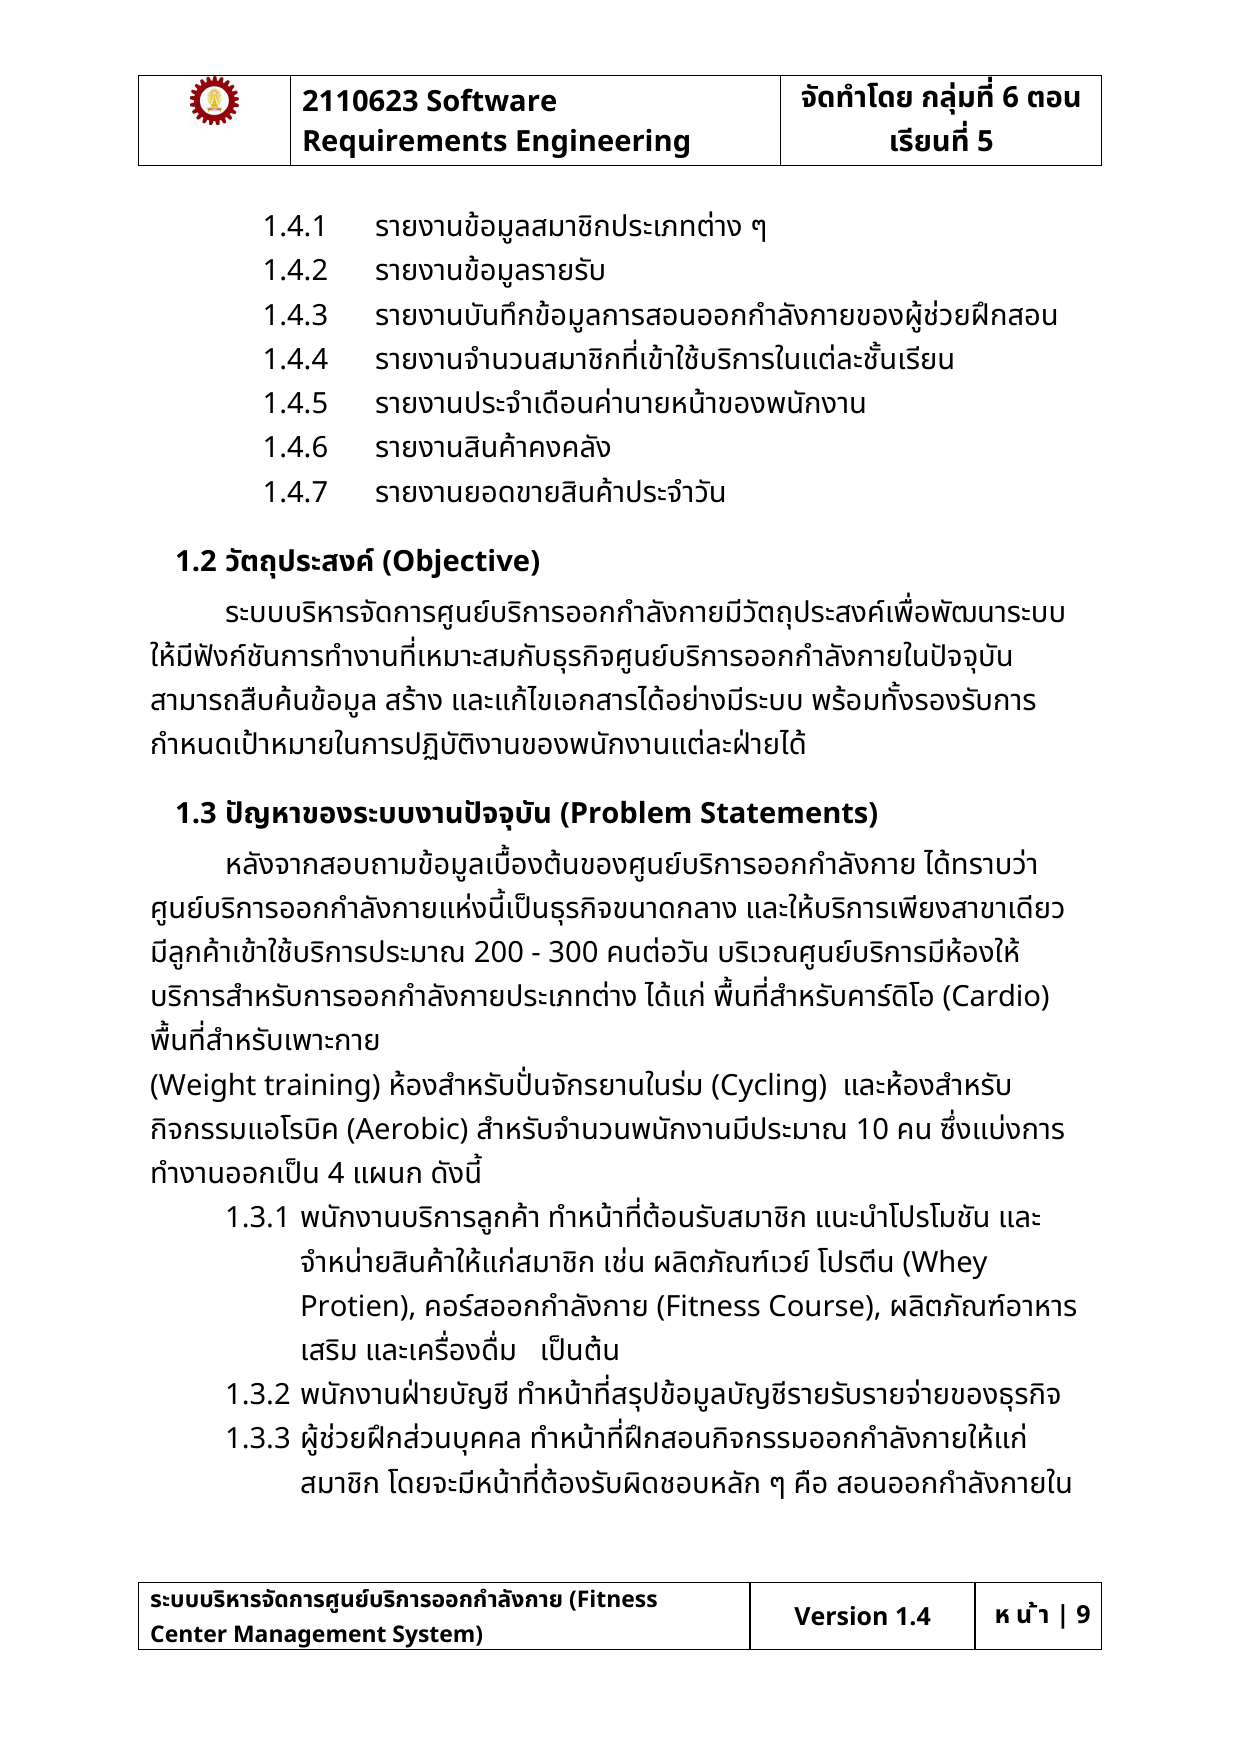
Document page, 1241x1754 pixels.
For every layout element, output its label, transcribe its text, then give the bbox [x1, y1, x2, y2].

list รายงานสินค้าคงคลัง [262, 427, 1090, 471]
list รายงานบันทึกข้อมูลการสอนออกกำลังกายของผู้ช่วยฝึกสอน [262, 294, 1090, 338]
list พนักงานบริการลูกค้า ทำหน้าที่ต้อนรับสมาชิก แนะนำโปรโมชัน และจำหน่ายสินค้าให้แก่สมาชิก เช่น ผลิตภัณฑ์เวย์ โปรตีน (Whey Protien), คอร์สออกกำลังกาย (Fitness Course), ผลิตภัณฑ์อาหารเสริม และเครื่องดื่ม เป็นต้น [225, 1197, 1090, 1373]
list พนักงานฝ่ายบัญชี ทำหน้าที่สรุปข้อมูลบัญชีรายรับรายจ่ายของธุรกิจ [225, 1373, 1090, 1418]
list รายงานยอดขายสินค้าประจำวัน [262, 471, 1090, 515]
subtitle วัตถุประสงค์ (Objective) [175, 540, 1090, 584]
list รายงานจำนวนสมาชิกที่เข้าใช้บริการในแต่ละชั้นเรียน [262, 338, 1090, 382]
text (Weight training) ห้องสำหรับปั่นจักรยานในร่ม (Cycling) และห้องสำหรับกิจกรรมแอโรบิค (Aerobic) สำหรับจำนวนพนักงานมีประมาณ 10 คน ซึ่งแบ่งการทำงานออกเป็น 4 แผนก ดังนี้ [150, 1064, 1090, 1197]
text ระบบบริหารจัดการศูนย์บริการออกกำลังกายมีวัตถุประสงค์เพื่อพัฒนาระบบให้มีฟังก์ชันการทำงานที่เหมาะสมกับธุรกิจศูนย์บริการออกกำลังกายในปัจจุบัน สามารถสืบค้นข้อมูล สร้าง และแก้ไขเอกสารได้อย่างมีระบบ พร้อมทั้งรองรับการกำหนดเป้าหมายในการปฏิบัติงานของพนักงานแต่ละฝ่ายได้ [150, 591, 1090, 767]
list รายงานข้อมูลสมาชิกประเภทต่าง ๆ [262, 205, 1090, 249]
list รายงานประจำเดือนค่านายหน้าของพนักงาน [262, 382, 1090, 427]
picture [189, 76, 240, 126]
text หลังจากสอบถามข้อมูลเบื้องต้นของศูนย์บริการออกกำลังกาย ได้ทราบว่าศูนย์บริการออกกำลังกายแห่งนี้เป็นธุรกิจขนาดกลาง และให้บริการเพียงสาขาเดียว มีลูกค้าเข้าใช้บริการประมาณ 200 - 300 คนต่อวัน บริเวณศูนย์บริการมีห้องให้บริการสำหรับการออกกำลังกายประเภทต่าง ได้แก่ พื้นที่สำหรับคาร์ดิโอ (Cardio) พื้นที่สำหรับเพาะกาย [150, 843, 1090, 1064]
subtitle ปัญหาของระบบงานปัจจุบัน (Problem Statements) [175, 792, 1090, 837]
list รายงานข้อมูลรายรับ [262, 249, 1090, 294]
